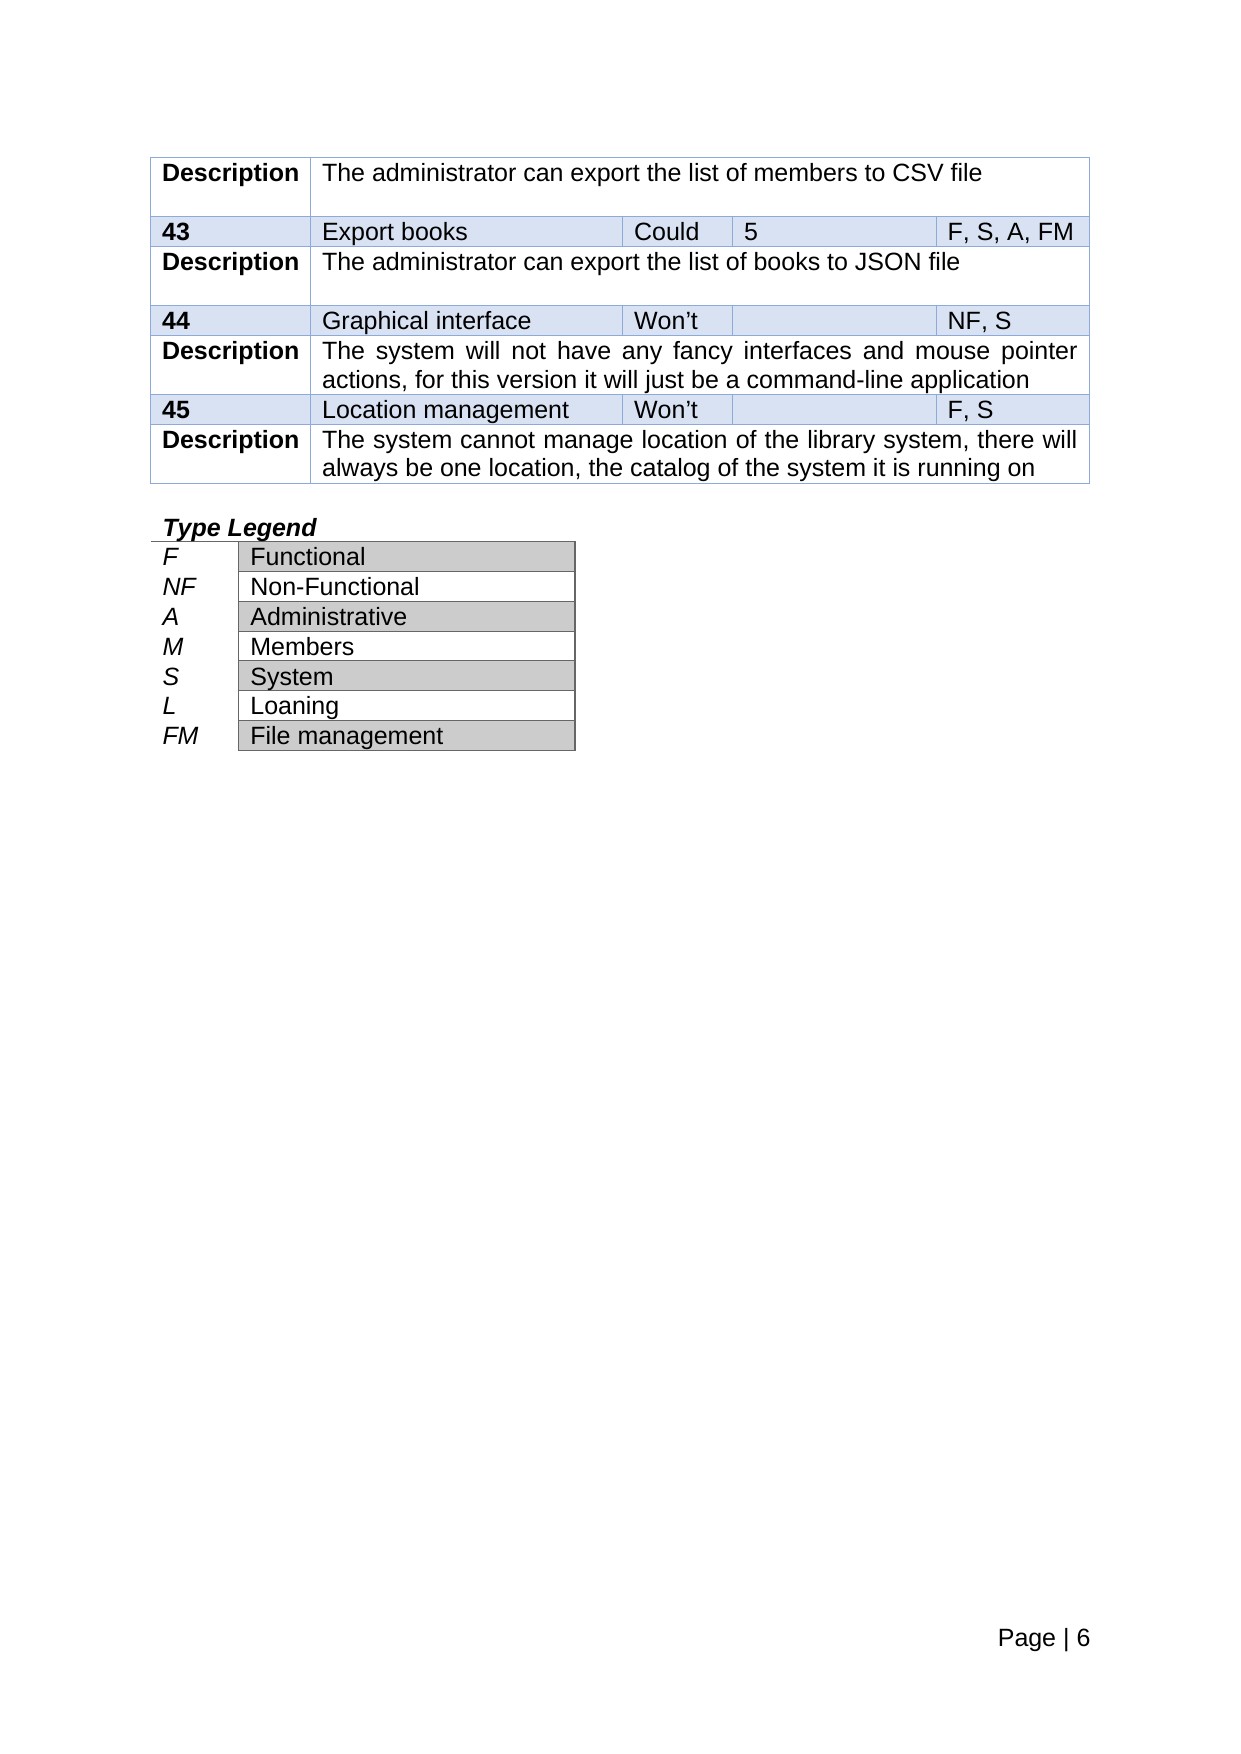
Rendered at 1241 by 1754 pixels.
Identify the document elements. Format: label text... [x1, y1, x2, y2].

table_cell F, S [937, 395, 1089, 424]
table_cell 44 [151, 306, 310, 335]
table_cell NF [151, 571, 238, 601]
table_cell L [151, 690, 238, 720]
table_cell Description [151, 336, 310, 394]
table_cell A [151, 601, 238, 631]
table_cell The system will not have any fancy interfaces and mouse pointer actions, for this version it will just be a command-line application [311, 336, 1089, 394]
table_cell Loaning [239, 691, 574, 720]
table_cell [733, 395, 936, 424]
table_cell The administrator can export the list of books to JSON file [311, 247, 1089, 305]
table_cell Description [151, 158, 310, 216]
table_cell Non-Functional [239, 572, 574, 601]
table_cell [733, 306, 936, 335]
table_cell Administrative [239, 602, 574, 631]
table_cell S [151, 660, 238, 690]
table_cell Won’t [623, 306, 732, 335]
table_cell Description [151, 247, 310, 305]
table_cell Description [151, 425, 310, 483]
table_cell The administrator can export the list of members to CSV file [311, 158, 1089, 216]
table_cell Functional [239, 542, 574, 571]
table_cell The system cannot manage location of the library system, there will always be one location, the catalog of the system it is running on [311, 425, 1089, 483]
table_cell M [151, 631, 238, 660]
table_cell FM [151, 720, 238, 750]
table_cell Export books [311, 217, 622, 246]
table_cell 5 [733, 217, 936, 246]
table_cell System [239, 661, 574, 690]
table_cell NF, S [937, 306, 1089, 335]
table_cell F [151, 542, 238, 571]
table_cell File management [239, 721, 574, 750]
table_cell Location management [311, 395, 622, 424]
table_cell 43 [151, 217, 310, 246]
table_cell Graphical interface [311, 306, 622, 335]
table_cell Members [239, 632, 574, 660]
table_header Type Legend [151, 513, 575, 541]
table_cell 45 [151, 395, 310, 424]
table_cell Won’t [623, 395, 732, 424]
table_cell F, S, A, FM [937, 217, 1089, 246]
table_cell Could [623, 217, 732, 246]
